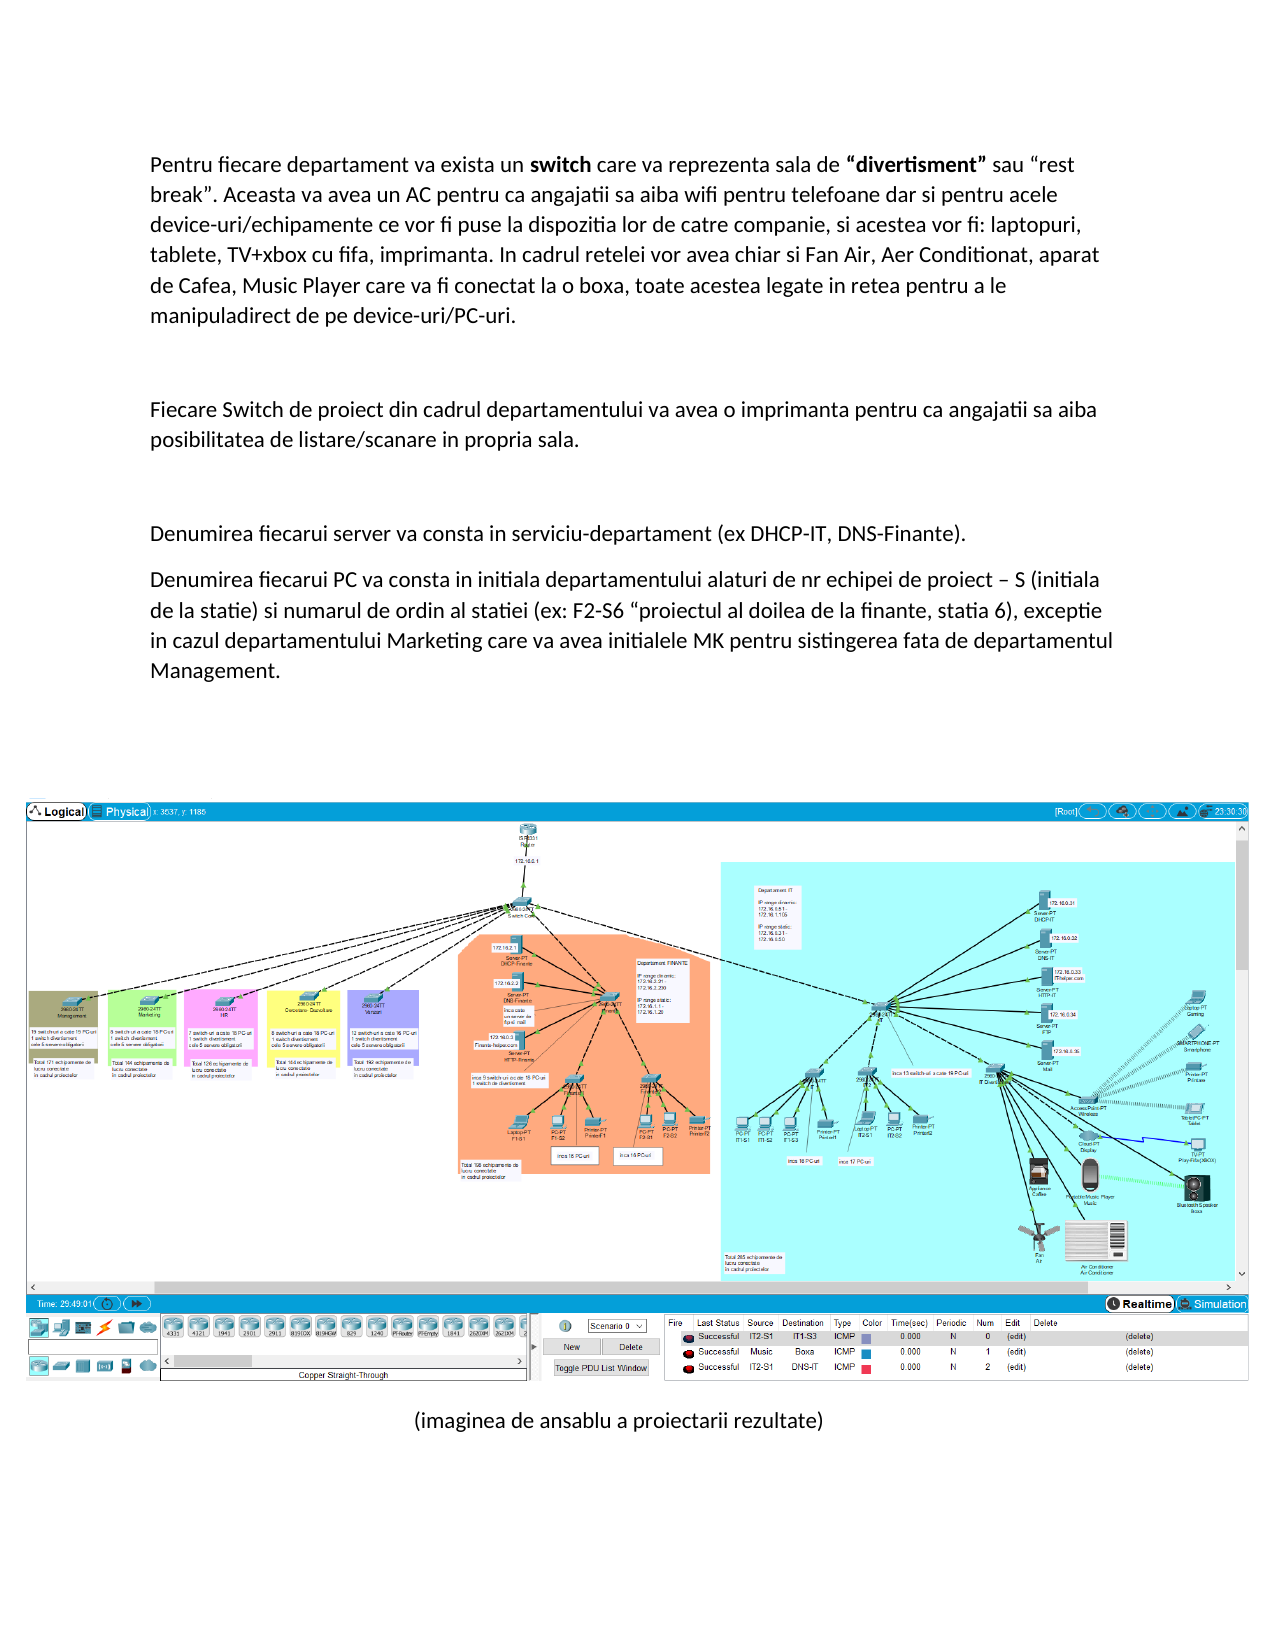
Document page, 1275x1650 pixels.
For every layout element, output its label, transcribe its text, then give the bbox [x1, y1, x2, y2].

text Denumirea fiecarui PC va consta in initiala departamentului alaturi de nr echipei de proiect – S (initiala de la statie) si numarul de ordin al statiei (ex: F2-S6 “proiectul al doilea de la finante, statia 6), exceptie in cazul departamentului Marketing care va avea initialele MK pentru sistingerea fata de departamentul Management. [150, 566, 1125, 684]
text (imaginea de ansablu a proiectarii rezultate) [150, 1406, 1125, 1434]
text Fiecare Switch de proiect din cadrul departamentului va avea o imprimanta pentru ca angajatii sa aiba posibilitatea de listare/scanare in propria sala. [150, 395, 1125, 453]
picture [1200, 811, 1207, 818]
picture [26, 798, 1249, 1381]
picture [1117, 806, 1127, 816]
picture [1178, 1300, 1191, 1309]
text Pentru fiecare departament va exista un switch care va reprezenta sala de “divertisment” sau “rest break”. Aceasta va avea un AC pentru ca angajatii sa aiba wifi pentru telefoane dar si pentru acele device-uri/echipamente ce vor fi puse la dispozitia lor de catre companie, si acestea vor fi: laptopuri, tablete, TV+xbox cu fifa, imprimanta. In cadrul retelei vor avea chiar si Fan Air, Aer Conditionat, aparat de Cafea, Music Player care va fi conectat la o boxa, toate acestea legate in retea pentru a le manipuladirect de pe device-uri/PC-uri. [150, 150, 1125, 329]
text Denumirea fiecarui server va consta in serviciu-departament (ex DHCP-IT, DNS-Finante). [150, 519, 1125, 547]
